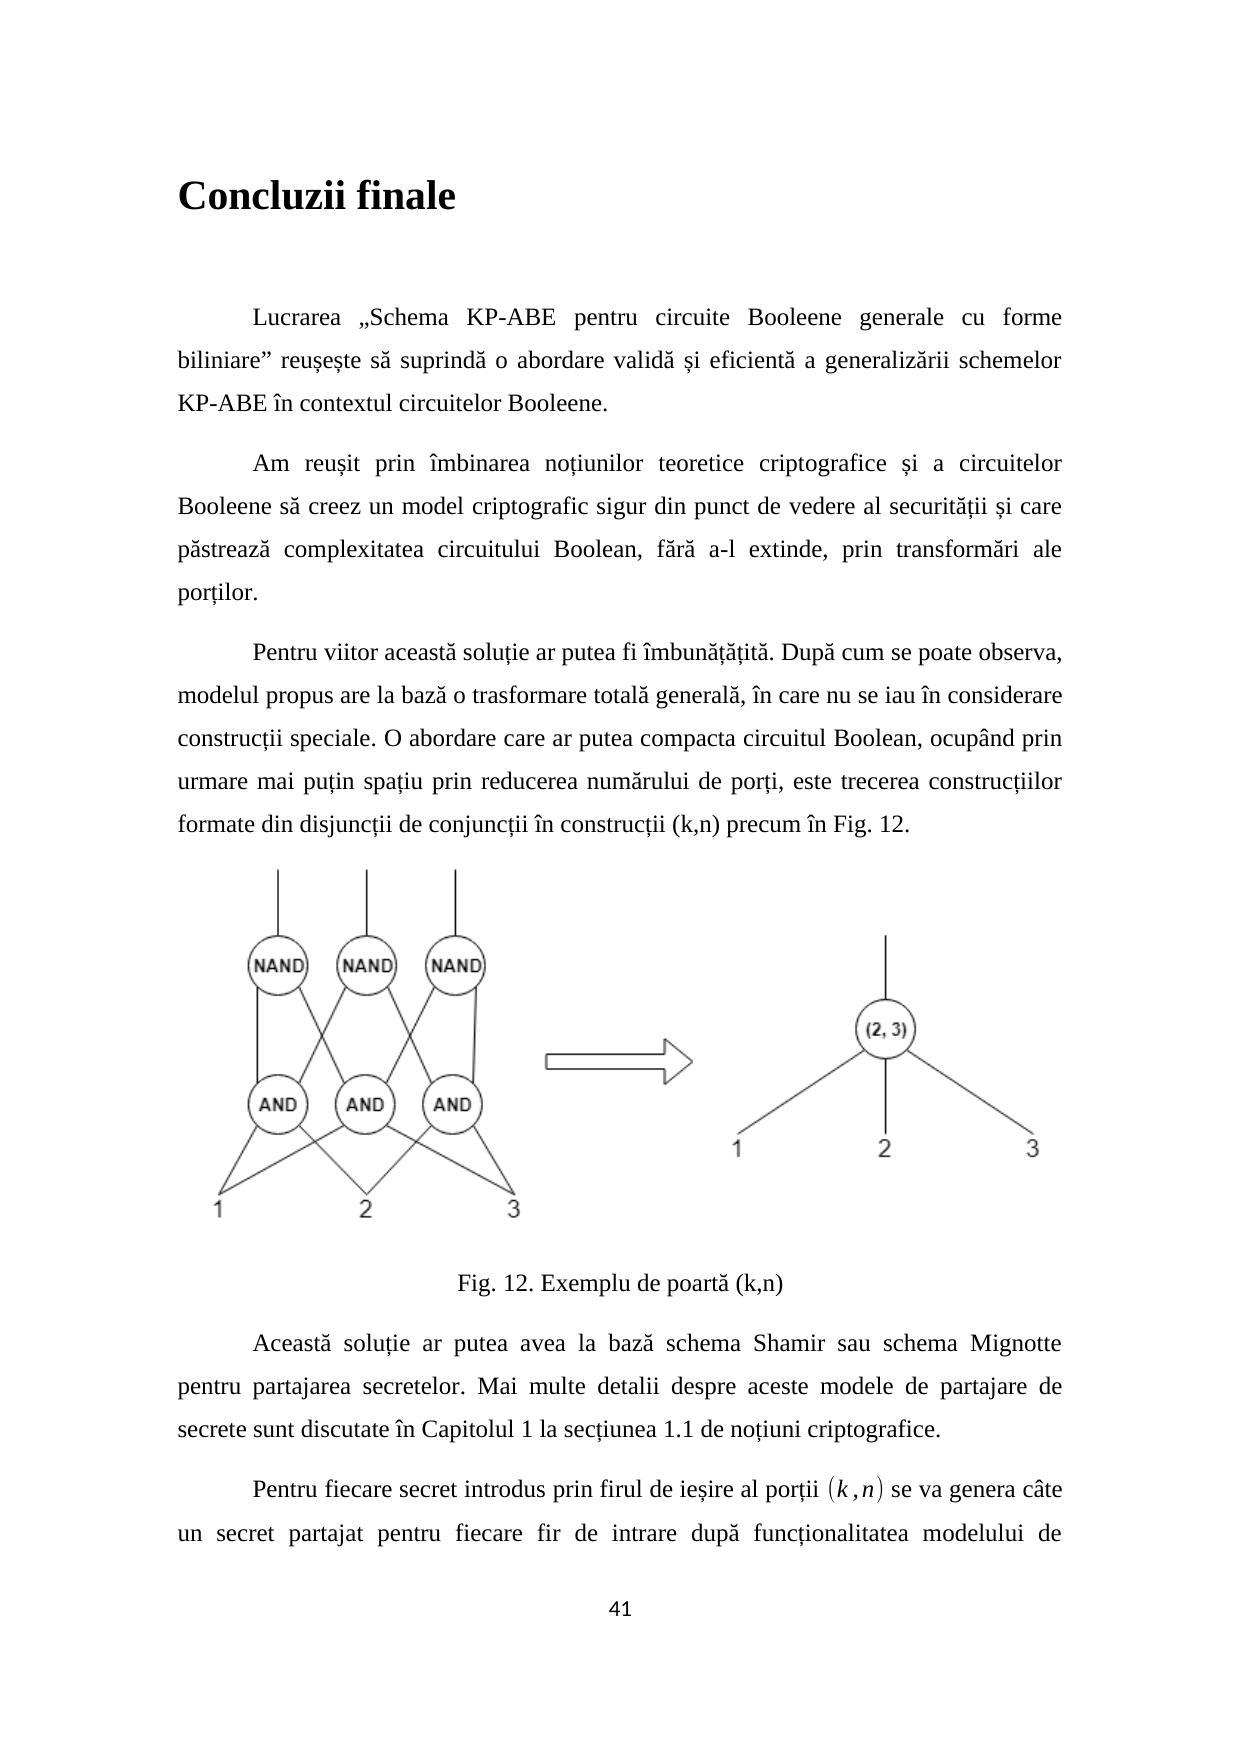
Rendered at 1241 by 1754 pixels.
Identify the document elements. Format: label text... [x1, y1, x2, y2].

text Lucrarea „Schema KP-ABE pentru circuite Booleene generale cu forme biliniare” reușește să suprindă o abordare validă și eficientă a generalizării schemelor KP-ABE în contextul circuitelor Booleene. [177, 302, 1063, 417]
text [177, 1474, 1063, 1547]
text Fig. 12. Exemplu de poartă (k,n) [177, 1268, 1063, 1297]
subtitle Concluzii finale [177, 170, 1063, 218]
text Pentru viitor această soluție ar putea fi îmbunățățită. După cum se poate observa, modelul propus are la bază o trasformare totală generală, în care nu se iau în considerare construcții speciale. O abordare care ar putea compacta circuitul Boolean, ocupând prin urmare mai puțin spațiu prin reducerea numărului de porți, este trecerea construcțiilor formate din disjuncții de conjuncții în construcții (k,n) precum în Fig. 12. [177, 637, 1063, 838]
picture [177, 869, 1063, 1237]
text Această soluție ar putea avea la bază schema Shamir sau schema Mignotte pentru partajarea secretelor. Mai multe detalii despre aceste modele de partajare de secrete sunt discutate în Capitolul 1 la secțiunea 1.1 de noțiuni criptografice. [177, 1328, 1063, 1443]
text Am reușit prin îmbinarea noțiunilor teoretice criptografice și a circuitelor Booleene să creez un model criptografic sigur din punct de vedere al securității și care păstrează complexitatea circuitului Boolean, fără a-l extinde, prin transformări ale porților. [177, 448, 1063, 606]
